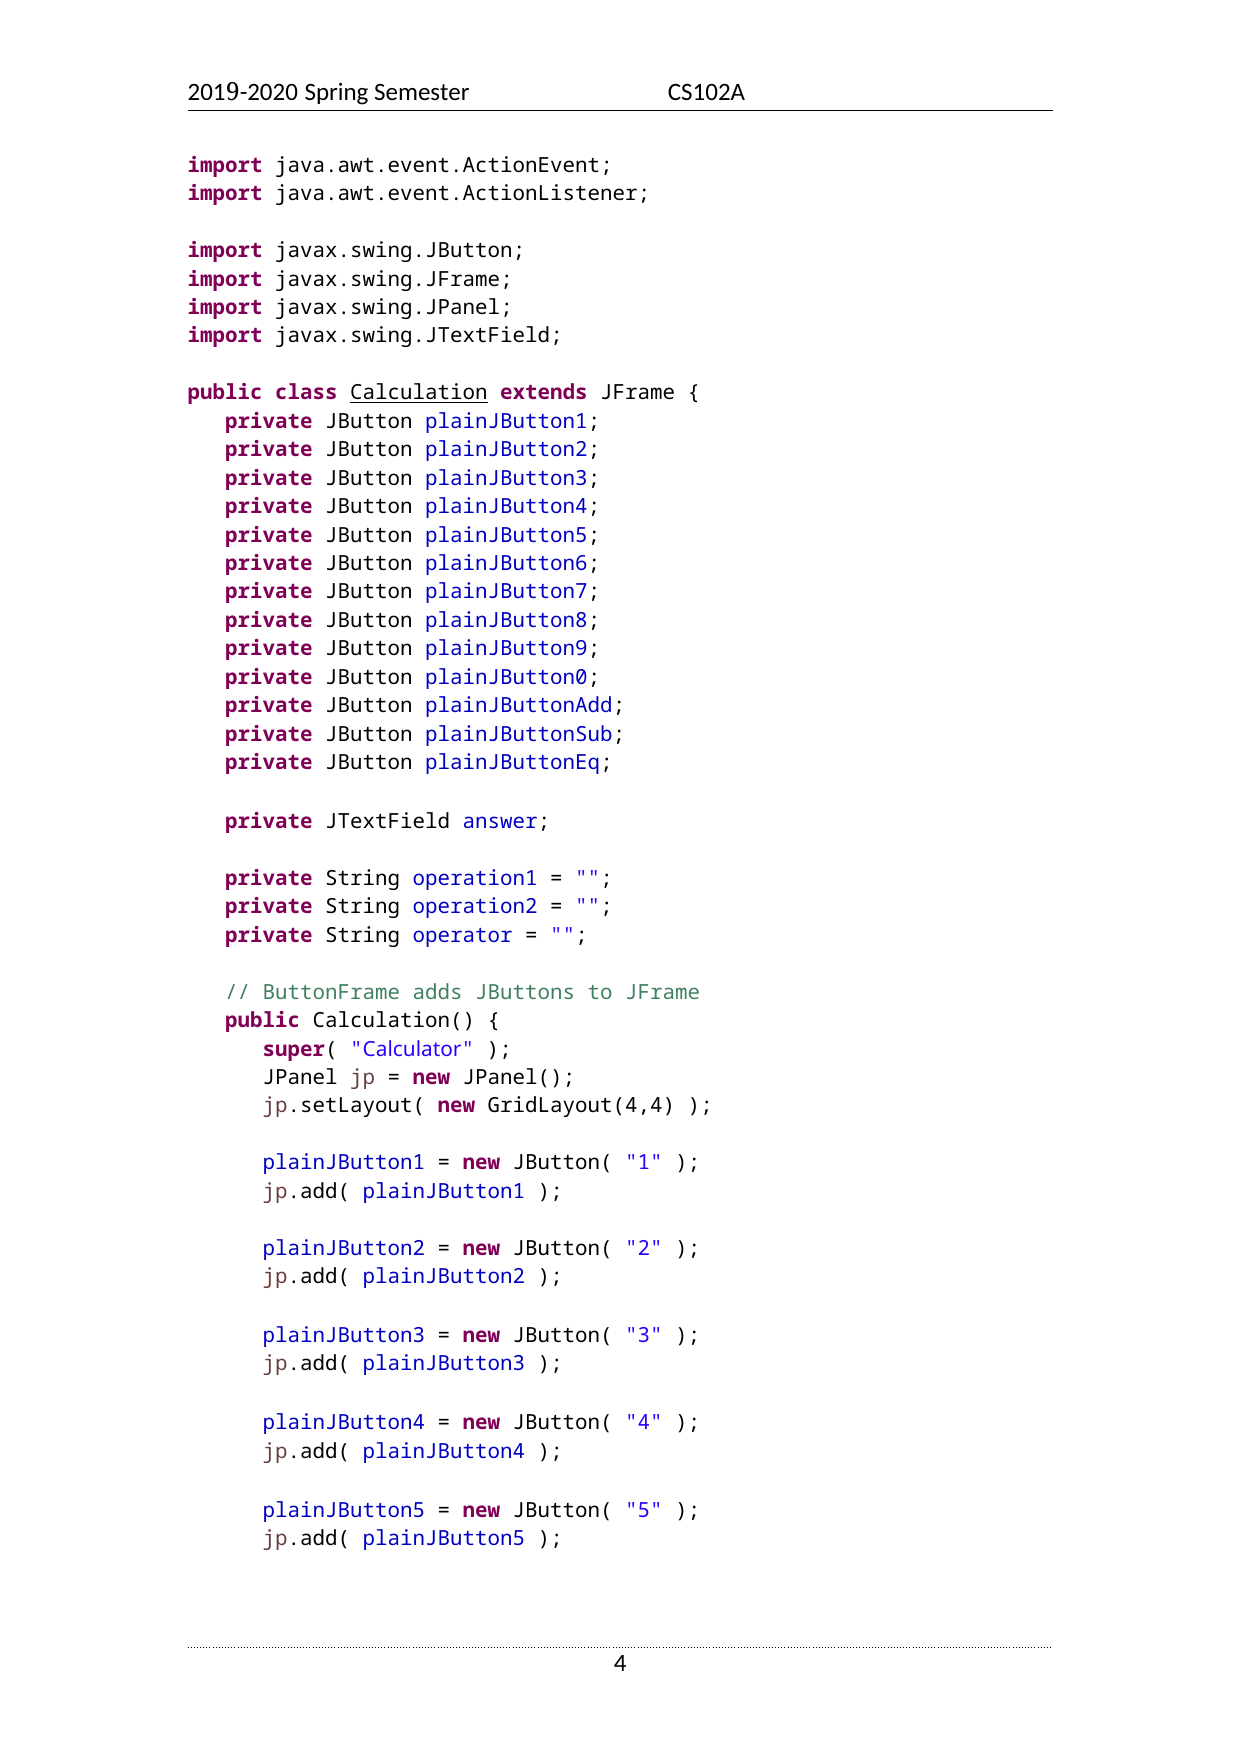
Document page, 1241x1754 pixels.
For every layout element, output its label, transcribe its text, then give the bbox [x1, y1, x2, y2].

text import javax.swing.JFrame; [187, 264, 1053, 292]
text private String operator = ""; [187, 920, 1053, 948]
text private JButton plainJButton5; [187, 520, 1053, 548]
text private String operation1 = ""; [187, 863, 1053, 891]
text private JButton plainJButton6; [187, 548, 1053, 577]
text import javax.swing.JTextField; [187, 321, 1053, 349]
text private JButton plainJButton9; [187, 633, 1053, 662]
text private JButton plainJButton0; [187, 662, 1053, 690]
text jp.add( plainJButton4 ); [187, 1436, 1053, 1464]
text public Calculation() { [187, 1005, 1053, 1034]
text private JButton plainJButton7; [187, 577, 1053, 605]
text private String operation2 = ""; [187, 891, 1053, 920]
text plainJButton5 = new JButton( "5" ); [187, 1495, 1053, 1523]
text jp.add( plainJButton3 ); [187, 1348, 1053, 1377]
text private JButton plainJButton3; [187, 463, 1053, 491]
text private JButton plainJButtonAdd; [187, 690, 1053, 719]
text plainJButton1 = new JButton( "1" ); [187, 1147, 1053, 1176]
text import javax.swing.JPanel; [187, 292, 1053, 321]
text private JButton plainJButton2; [187, 434, 1053, 463]
text JPanel jp = new JPanel(); [187, 1062, 1053, 1091]
text jp.add( plainJButton5 ); [187, 1523, 1053, 1552]
text import java.awt.event.ActionListener; [187, 178, 1053, 207]
text plainJButton3 = new JButton( "3" ); [187, 1320, 1053, 1348]
text public class Calculation extends JFrame { [187, 377, 1053, 406]
text jp.setLayout( new GridLayout(4,4) ); [187, 1091, 1053, 1119]
text import java.awt.event.ActionEvent; [187, 150, 1053, 178]
text private JButton plainJButton8; [187, 605, 1053, 633]
text private JTextField answer; [187, 806, 1053, 834]
text private JButton plainJButtonSub; [187, 719, 1053, 747]
text jp.add( plainJButton2 ); [187, 1261, 1053, 1289]
text private JButton plainJButton4; [187, 491, 1053, 520]
text import javax.swing.JButton; [187, 235, 1053, 264]
text plainJButton2 = new JButton( "2" ); [187, 1233, 1053, 1261]
text private JButton plainJButton1; [187, 406, 1053, 434]
text // ButtonFrame adds JButtons to JFrame [187, 977, 1053, 1005]
text plainJButton4 = new JButton( "4" ); [187, 1407, 1053, 1436]
text jp.add( plainJButton1 ); [187, 1176, 1053, 1204]
text private JButton plainJButtonEq; [187, 747, 1053, 776]
text super( "Calculator" ); [187, 1034, 1053, 1062]
